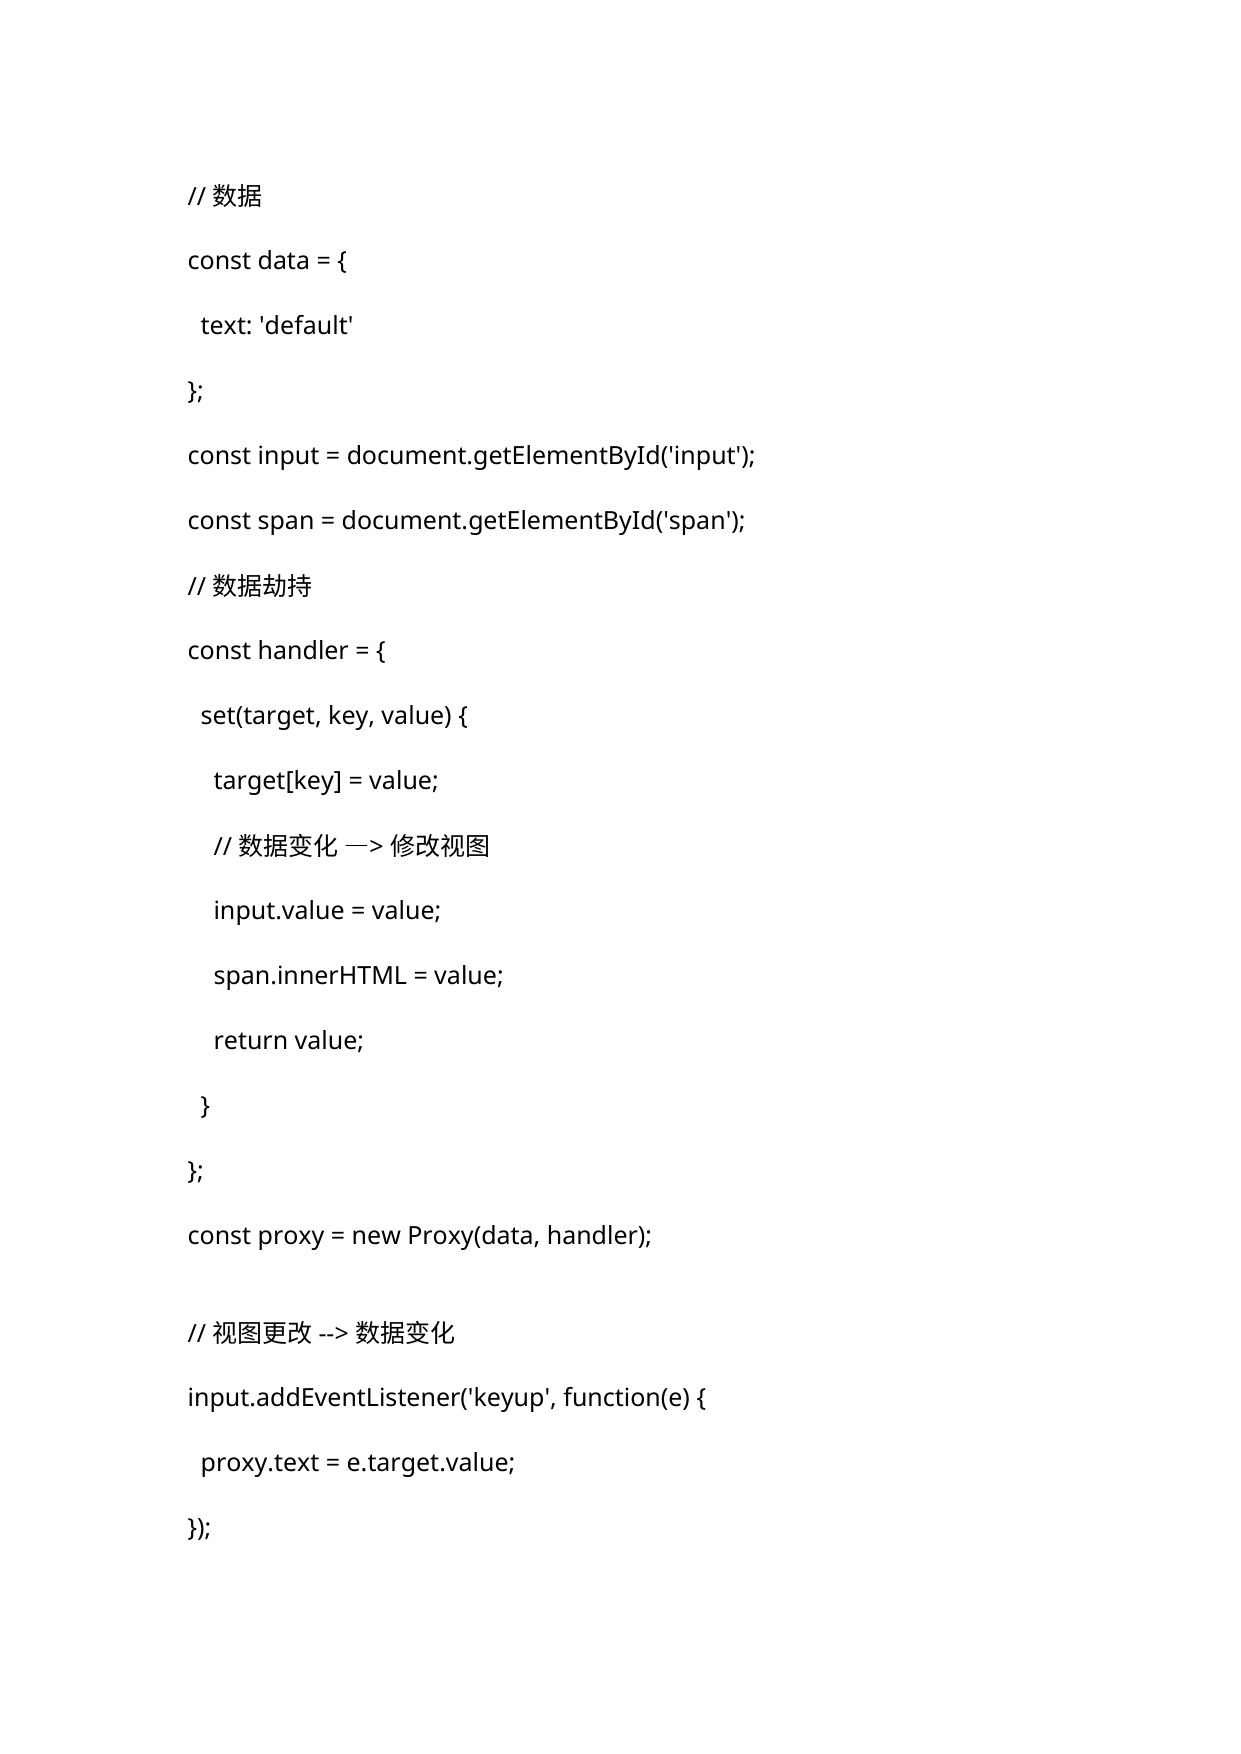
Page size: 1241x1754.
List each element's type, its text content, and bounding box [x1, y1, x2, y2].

text // 数据劫持 [187, 552, 1053, 617]
text }); [187, 1494, 1053, 1559]
text const input = document.getElementById('input'); [187, 422, 1053, 487]
text const handler = { [187, 617, 1053, 682]
text const proxy = new Proxy(data, handler); [187, 1202, 1053, 1267]
text input.value = value; [187, 877, 1053, 942]
text const span = document.getElementById('span'); [187, 487, 1053, 552]
text set(target, key, value) { [187, 682, 1053, 747]
text // 数据 [187, 162, 1053, 227]
text // 视图更改 --> 数据变化 [187, 1299, 1053, 1364]
text proxy.text = e.target.value; [187, 1429, 1053, 1494]
text text: 'default' [187, 292, 1053, 357]
text return value; [187, 1007, 1053, 1072]
text span.innerHTML = value; [187, 942, 1053, 1007]
text const data = { [187, 227, 1053, 292]
text }; [187, 1137, 1053, 1202]
text } [187, 1072, 1053, 1137]
text }; [187, 357, 1053, 422]
text // 数据变化 —> 修改视图 [187, 812, 1053, 877]
text target[key] = value; [187, 747, 1053, 812]
text input.addEventListener('keyup', function(e) { [187, 1364, 1053, 1429]
